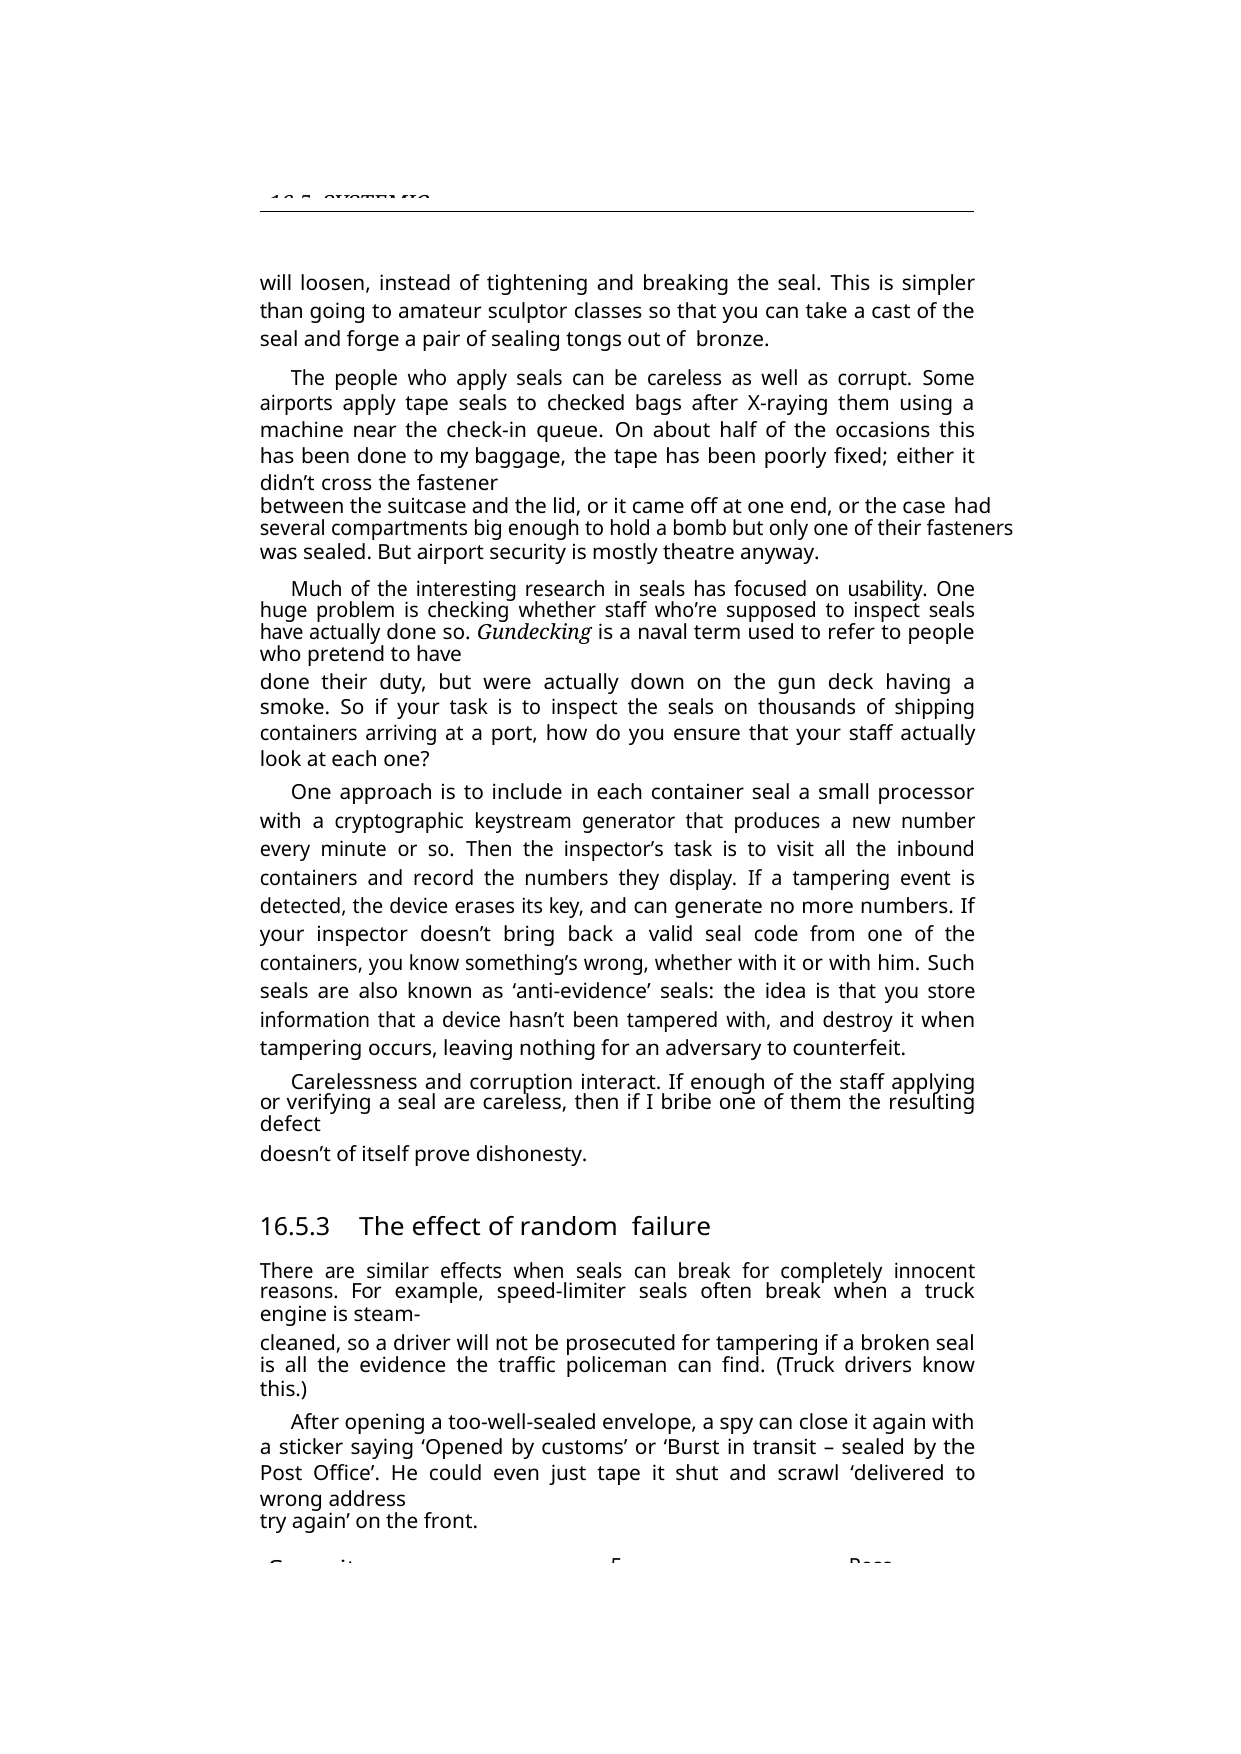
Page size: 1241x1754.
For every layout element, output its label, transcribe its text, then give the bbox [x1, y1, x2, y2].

text done their duty, but were actually down on the gun deck having a smoke. So if your task is to inspect the seals on thousands of shipping containers arriving at a port, how do you ensure that your staff actually look at each one? [259, 669, 975, 773]
text was sealed. But airport security is mostly theatre anyway. [259, 539, 1065, 564]
text Carelessness and corruption interact. If enough of the staff applying or verifying a seal are careless, then if I bribe one of them the resulting defect [259, 1071, 975, 1138]
text try again’ on the front. [259, 1513, 1065, 1532]
subtitle The effect of random failure [259, 1208, 1065, 1242]
text between the suitcase and the lid, or it came off at one end, or the case had [259, 496, 1065, 518]
text cleaned, so a driver will not be prosecuted for tampering if a broken seal is all the evidence the traffic policeman can find. (Truck drivers know this.) [259, 1331, 975, 1402]
text several compartments big enough to hold a bomb but only one of their fasteners [259, 518, 1065, 539]
text There are similar effects when seals can break for completely innocent reasons. For example, speed-limiter seals often break when a truck engine is steam- [259, 1261, 975, 1327]
text The people who apply seals can be careless as well as corrupt. Some airports apply tape seals to checked bags after X-raying them using a machine near the check-in queue. On about half of the occasions this has been done to my baggage, the tape has been poorly fixed; either it didn’t cross the fastener [259, 364, 975, 496]
text will loosen, instead of tightening and breaking the seal. This is simpler than going to amateur sculptor classes so that you can take a cast of the seal and forge a pair of sealing tongs out of bronze. [259, 268, 975, 353]
text After opening a too-well-sealed envelope, a spy can close it again with a sticker saying ‘Opened by customs’ or ‘Burst in transit – sealed by the Post Office’. He could even just tape it shut and scrawl ‘delivered to wrong address [259, 1409, 975, 1513]
text Much of the interesting research in seals has focused on usability. One huge problem is checking whether staff who’re supposed to inspect seals have actually done so. Gundecking is a naval term used to refer to people who pretend to have [259, 579, 975, 668]
text doesn’t of itself prove dishonesty. [259, 1139, 1065, 1167]
text One approach is to include in each container seal a small processor with a cryptographic keystream generator that produces a new number every minute or so. Then the inspector’s task is to visit all the inbound containers and record the numbers they display. If a tampering event is detected, the device erases its key, and can generate no more numbers. If your inspector doesn’t bring back a valid seal code from one of the containers, you know something’s wrong, whether with it or with him. Such seals are also known as ‘anti-evidence’ seals: the idea is that you store information that a device hasn’t been tampered with, and destroy it when tampering occurs, leaving nothing for an adversary to counterfeit. [259, 777, 975, 1062]
